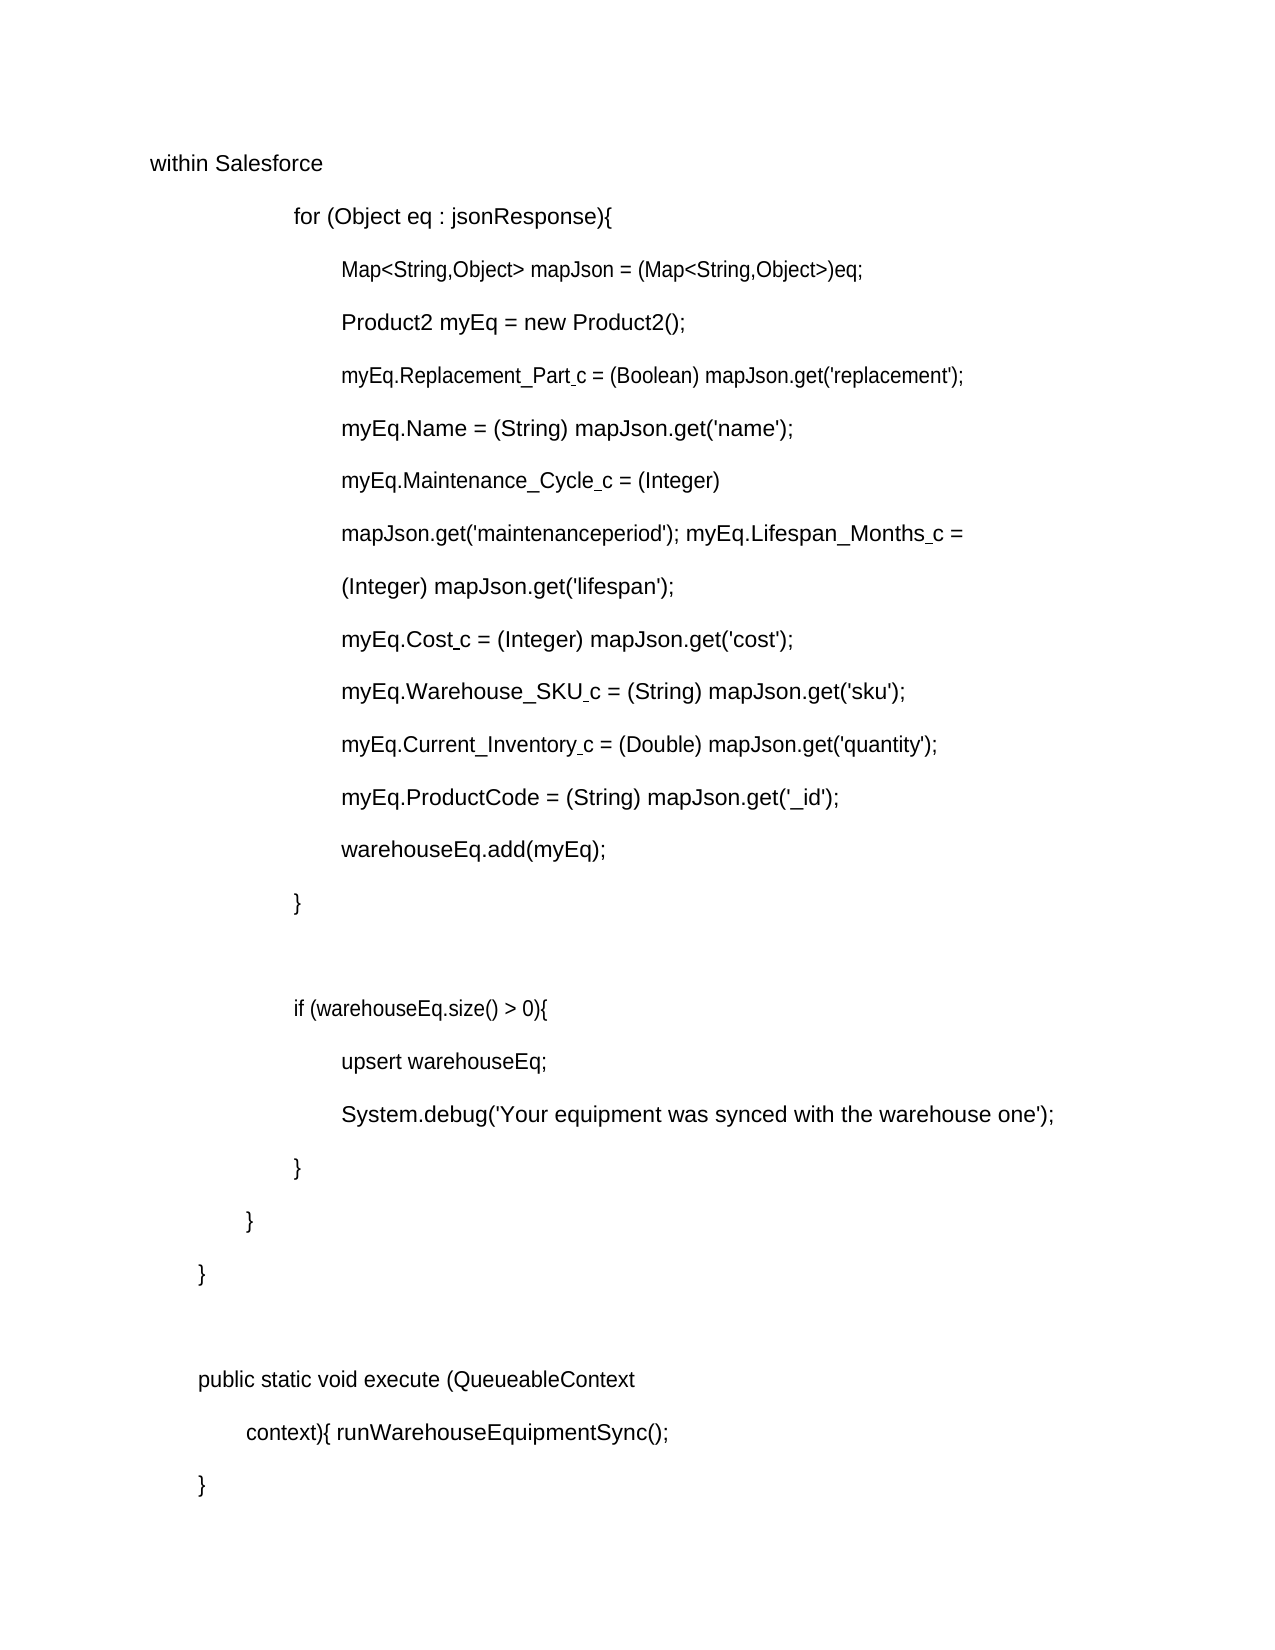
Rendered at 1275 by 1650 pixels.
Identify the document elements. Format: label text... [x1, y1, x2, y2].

text myEq.Replacement_Part c = (Boolean) mapJson.get('replacement'); myEq.Name = (String) mapJson.get('name'); [341, 362, 983, 441]
text } [293, 889, 1135, 916]
text } [246, 1207, 1135, 1233]
text } [198, 1471, 1135, 1498]
text for (Object eq : jsonResponse){ [293, 203, 1135, 229]
text Map<String,Object> mapJson = (Map<String,Object>)eq; Product2 myEq = new Product2(); [341, 256, 886, 335]
text System.debug('Your equipment was synced with the warehouse one'); [341, 1101, 1135, 1127]
text if (warehouseEq.size() > 0){ upsert warehouseEq; [293, 995, 584, 1074]
text myEq.Maintenance_Cycle c = (Integer) mapJson.get('maintenanceperiod'); myEq.Lifespan_Months c = (Integer) mapJson.get('lifespan'); [341, 467, 1054, 599]
text } [198, 1260, 1135, 1286]
text public static void execute (QueueableContext context){ runWarehouseEquipmentSync(); [198, 1366, 711, 1445]
text } [293, 1154, 1135, 1180]
text within Salesforce [150, 150, 1135, 177]
text myEq.Cost c = (Integer) mapJson.get('cost'); myEq.Warehouse_SKU c = (String) mapJson.get('sku'); myEq.Current_Inventory c = (Double) mapJson.get('quantity'); myEq.ProductCode = (String) mapJson.get('_id'); warehouseEq.add(myEq); [341, 626, 983, 863]
